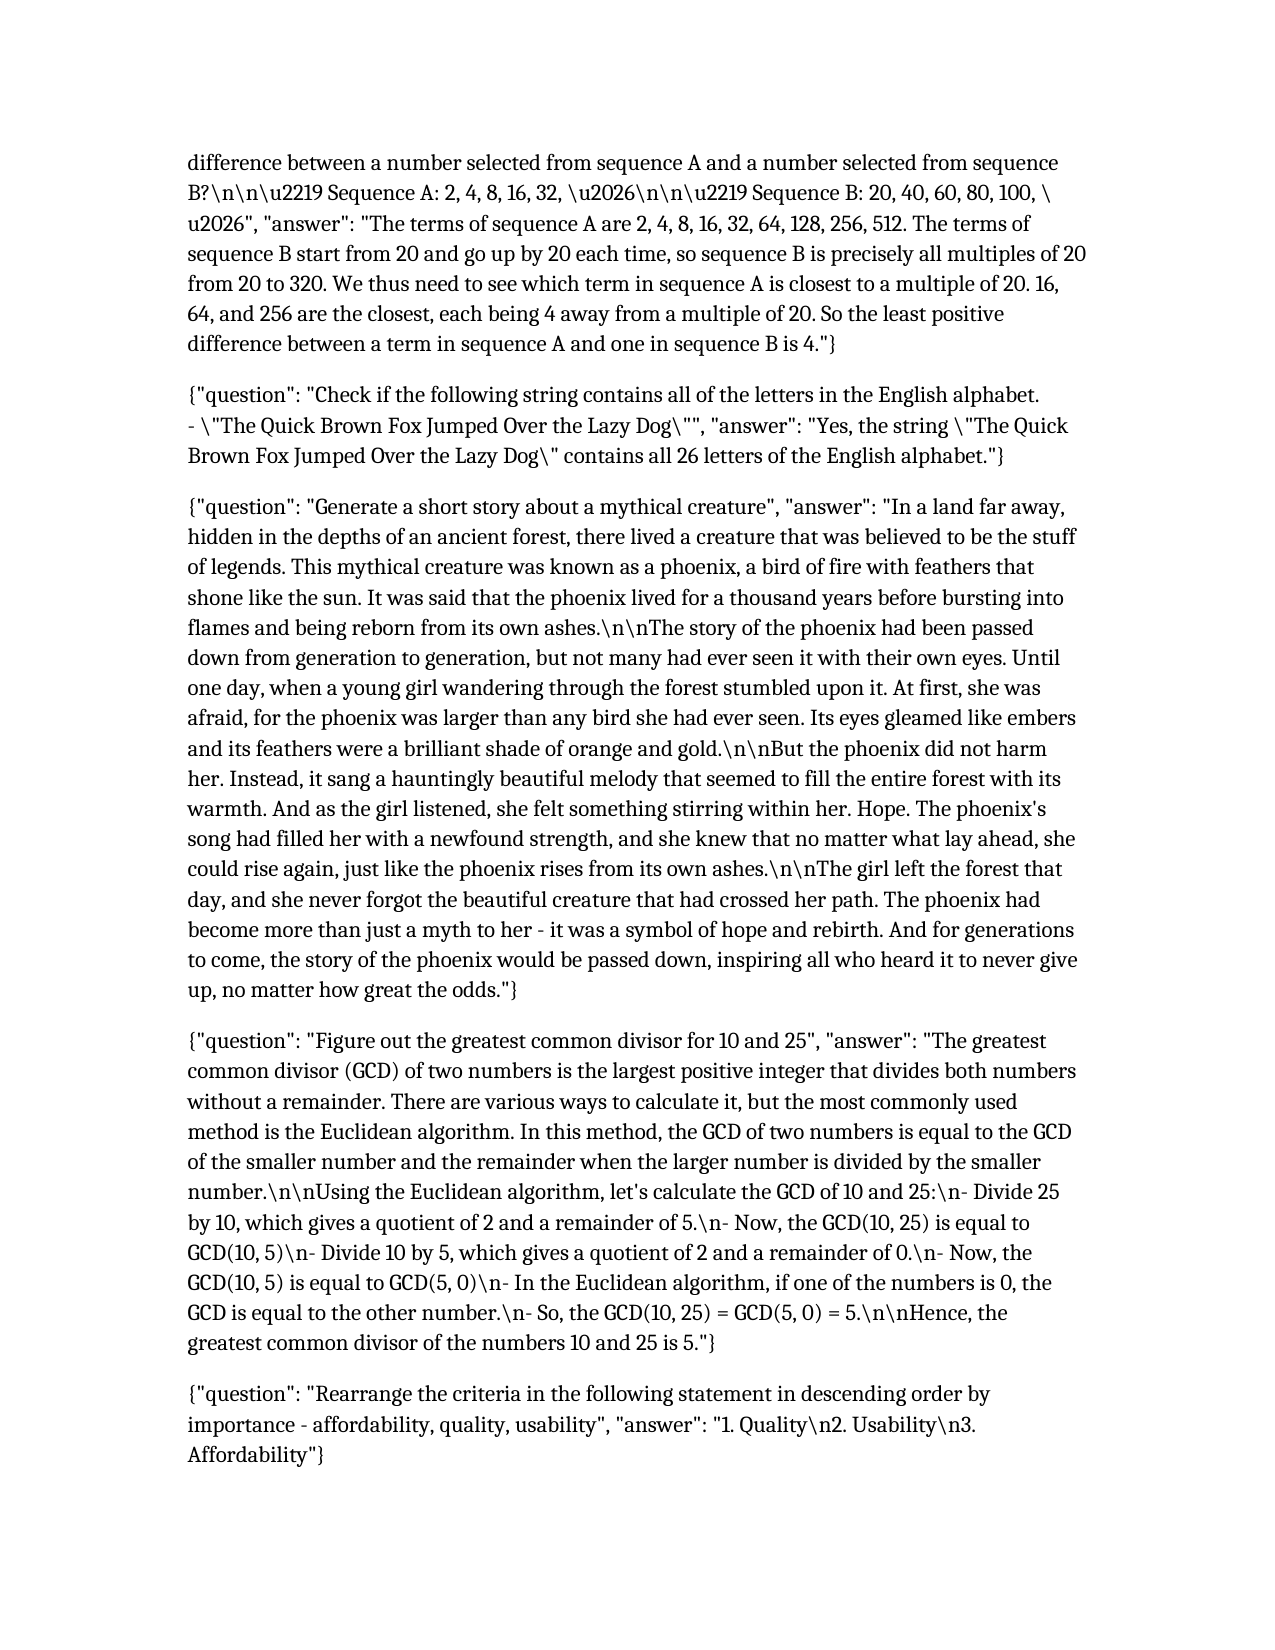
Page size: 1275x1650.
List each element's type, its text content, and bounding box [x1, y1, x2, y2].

text {"question": "Figure out the greatest common divisor for 10 and 25", "answer": "The greatest common divisor (GCD) of two numbers is the largest positive integer that divides both numbers without a remainder. There are various ways to calculate it, but the most commonly used method is the Euclidean algorithm. In this method, the GCD of two numbers is equal to the GCD of the smaller number and the remainder when the larger number is divided by the smaller number.\n\nUsing the Euclidean algorithm, let's calculate the GCD of 10 and 25:\n- Divide 25 by 10, which gives a quotient of 2 and a remainder of 5.\n- Now, the GCD(10, 25) is equal to GCD(10, 5)\n- Divide 10 by 5, which gives a quotient of 2 and a remainder of 0.\n- Now, the GCD(10, 5) is equal to GCD(5, 0)\n- In the Euclidean algorithm, if one of the numbers is 0, the GCD is equal to the other number.\n- So, the GCD(10, 25) = GCD(5, 0) = 5.\n\nHence, the greatest common divisor of the numbers 10 and 25 is 5."} [187, 1028, 1087, 1357]
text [187, 150, 1087, 358]
text {"question": "Generate a short story about a mythical creature", "answer": "In a land far away, hidden in the depths of an ancient forest, there lived a creature that was believed to be the stuff of legends. This mythical creature was known as a phoenix, a bird of fire with feathers that shone like the sun. It was said that the phoenix lived for a thousand years before bursting into flames and being reborn from its own ashes.\n\nThe story of the phoenix had been passed down from generation to generation, but not many had ever seen it with their own eyes. Until one day, when a young girl wandering through the forest stumbled upon it. At first, she was afraid, for the phoenix was larger than any bird she had ever seen. Its eyes gleamed like embers and its feathers were a brilliant shade of orange and gold.\n\nBut the phoenix did not harm her. Instead, it sang a hauntingly beautiful melody that seemed to fill the entire forest with its warmth. And as the girl listened, she felt something stirring within her. Hope. The phoenix's song had filled her with a newfound strength, and she knew that no matter what lay ahead, she could rise again, just like the phoenix rises from its own ashes.\n\nThe girl left the forest that day, and she never forgot the beautiful creature that had crossed her path. The phoenix had become more than just a myth to her - it was a symbol of hope and rebirth. And for generations to come, the story of the phoenix would be passed down, inspiring all who heard it to never give up, no matter how great the odds."} [187, 494, 1087, 1003]
text {"question": "Rearrange the criteria in the following statement in descending order by importance - affordability, quality, usability", "answer": "1. Quality\n2. Usability\n3. Affordability"} [187, 1381, 1087, 1468]
text {"question": "Check if the following string contains all of the letters in the English alphabet. - \"The Quick Brown Fox Jumped Over the Lazy Dog\"", "answer": "Yes, the string \"The Quick Brown Fox Jumped Over the Lazy Dog\" contains all 26 letters of the English alphabet."} [187, 382, 1087, 469]
